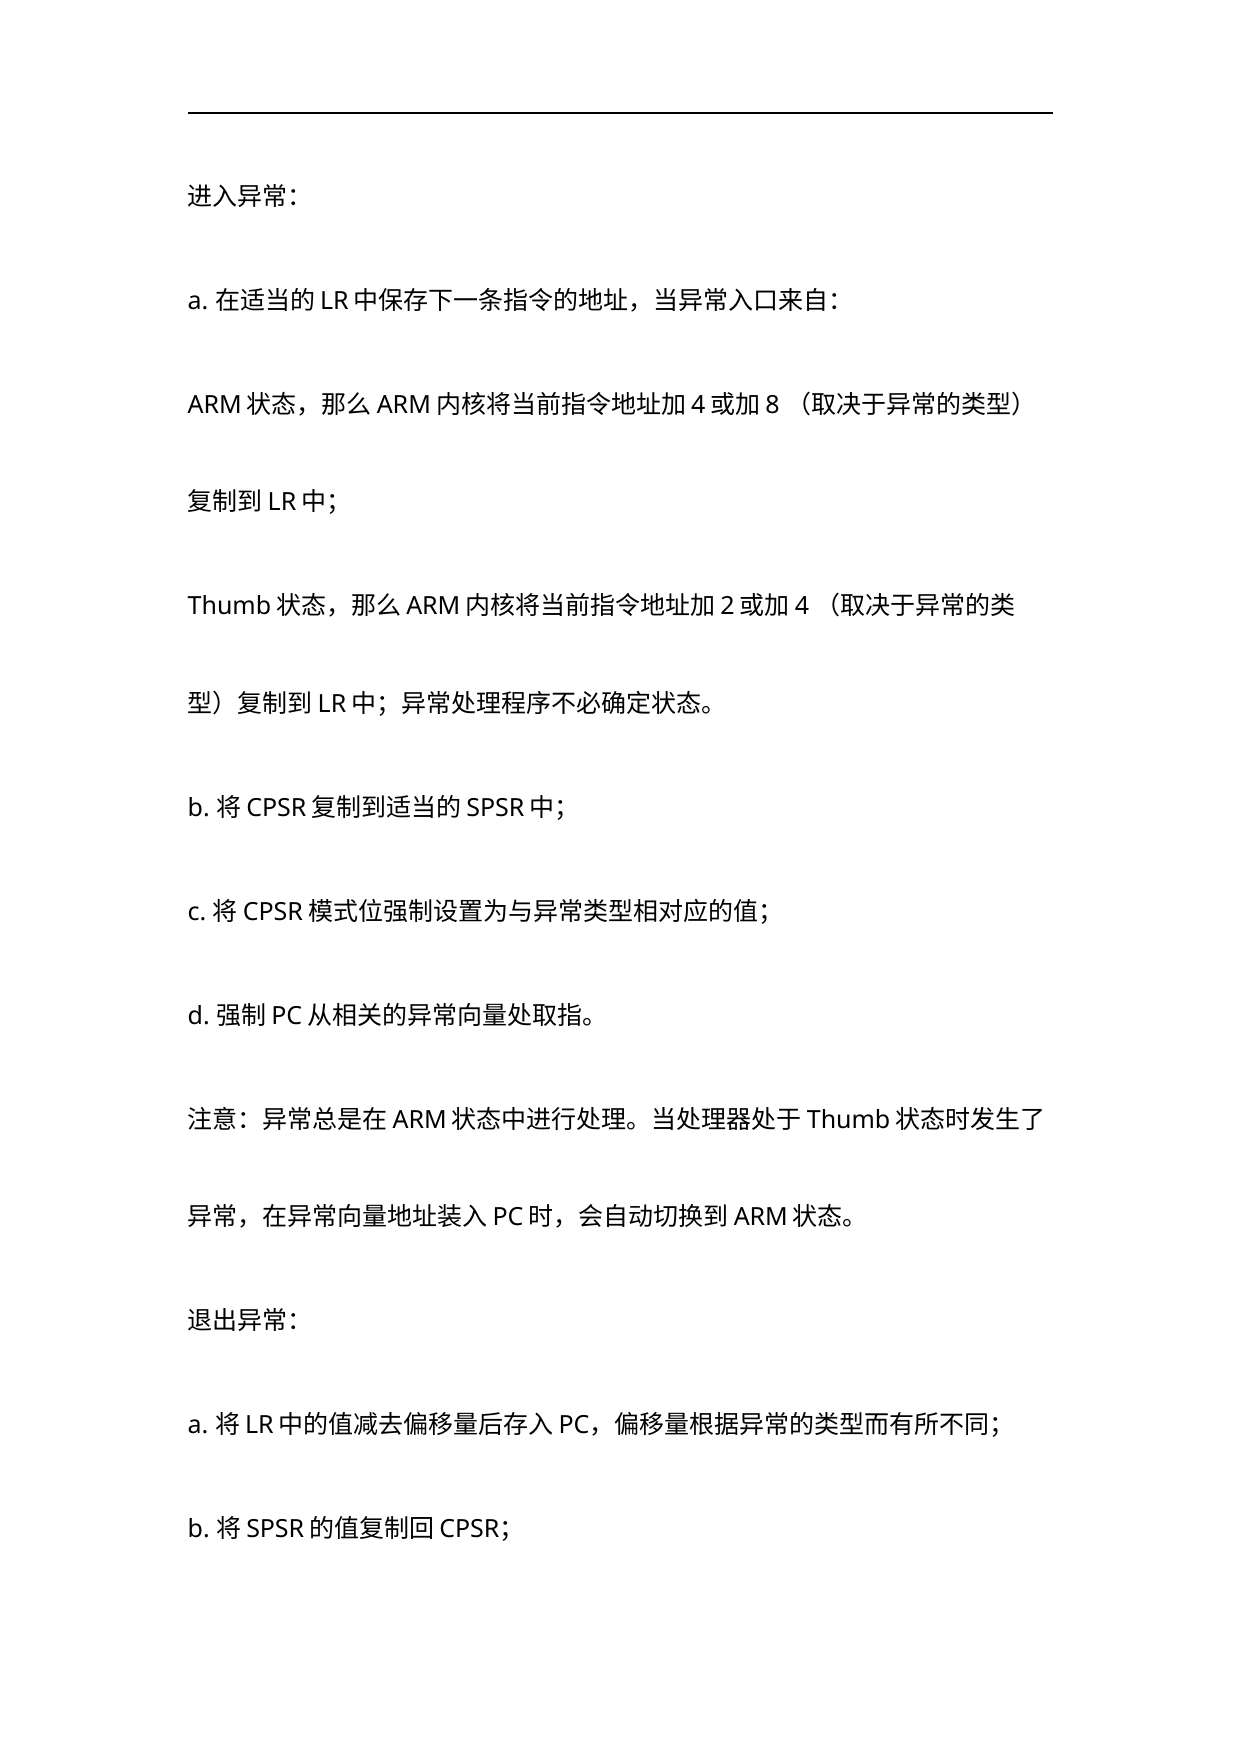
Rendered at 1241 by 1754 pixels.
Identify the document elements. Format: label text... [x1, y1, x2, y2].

text ARM状态，那么ARM内核将当前指令地址加4或加8 （取决于异常的类型）复制到LR中； [187, 370, 1053, 532]
text c. 将CPSR模式位强制设置为与异常类型相对应的值； [187, 877, 1053, 942]
text b. 将CPSR复制到适当的SPSR中； [187, 773, 1053, 838]
text b. 将SPSR的值复制回CPSR； [187, 1494, 1053, 1559]
text 进入异常： [187, 162, 1053, 227]
text 注意：异常总是在ARM状态中进行处理。当处理器处于Thumb状态时发生了异常，在异常向量地址装入PC时，会自动切换到ARM状态。 [187, 1085, 1053, 1247]
text Thumb状态，那么ARM内核将当前指令地址加2或加4 （取决于异常的类型）复制到LR中；异常处理程序不必确定状态。 [187, 571, 1053, 734]
text a. 在适当的LR中保存下一条指令的地址，当异常入口来自： [187, 266, 1053, 331]
text 退出异常： [187, 1286, 1053, 1351]
text d. 强制PC从相关的异常向量处取指。 [187, 981, 1053, 1046]
text a. 将LR中的值减去偏移量后存入PC，偏移量根据异常的类型而有所不同； [187, 1390, 1053, 1455]
